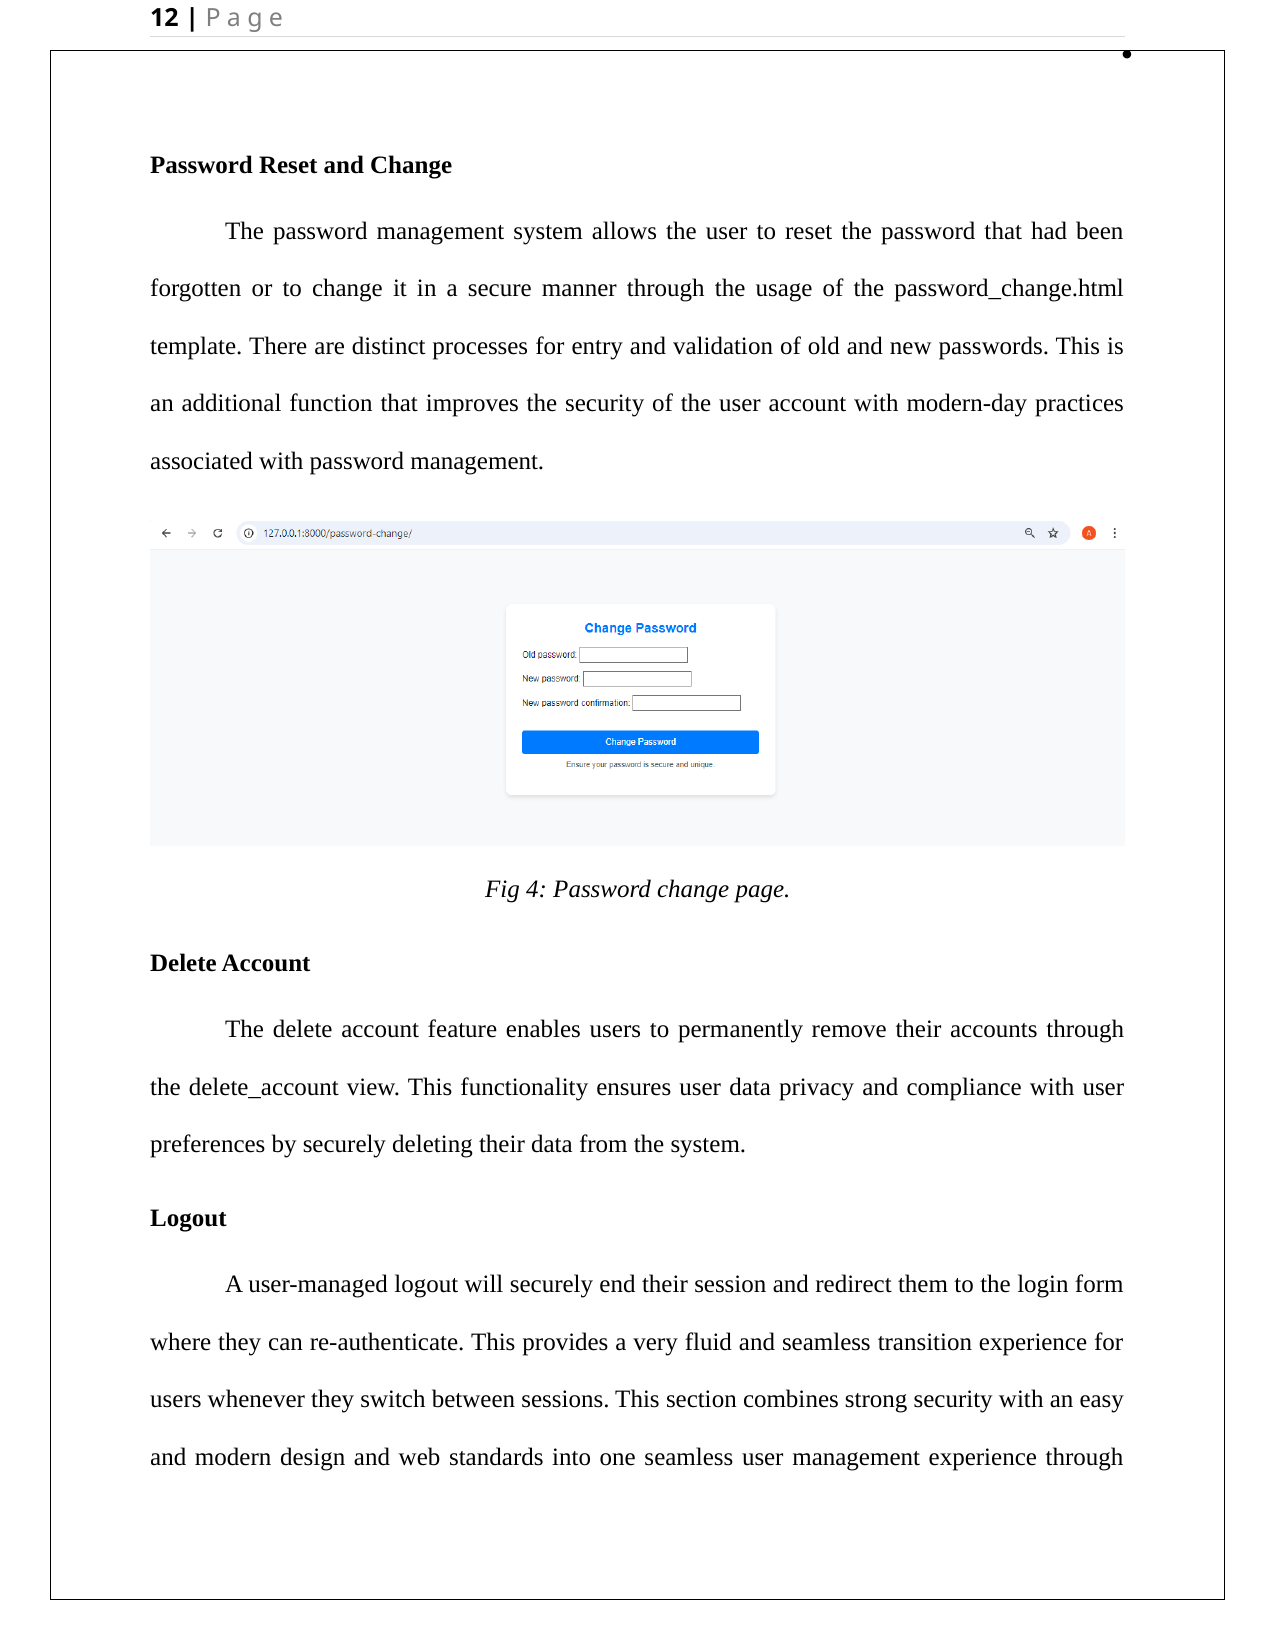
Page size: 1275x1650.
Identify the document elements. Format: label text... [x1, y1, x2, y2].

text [150, 1269, 1125, 1471]
picture [150, 520, 1125, 846]
text Fig 4: Password change page. [150, 846, 1125, 903]
text The delete account feature enables users to permanently remove their accounts through the delete_account view. This functionality ensures user data privacy and compliance with user preferences by securely deleting their data from the system. [150, 1014, 1125, 1158]
subtitle Delete Account [150, 948, 1125, 977]
subtitle Password Reset and Change [150, 150, 1125, 179]
text The password management system allows the user to reset the password that had been forgotten or to change it in a secure manner through the usage of the password_change.html template. There are distinct processes for entry and validation of old and new passwords. This is an additional function that improves the security of the user account with modern-day practices associated with password management. [150, 216, 1125, 474]
subtitle Logout [150, 1203, 1125, 1232]
